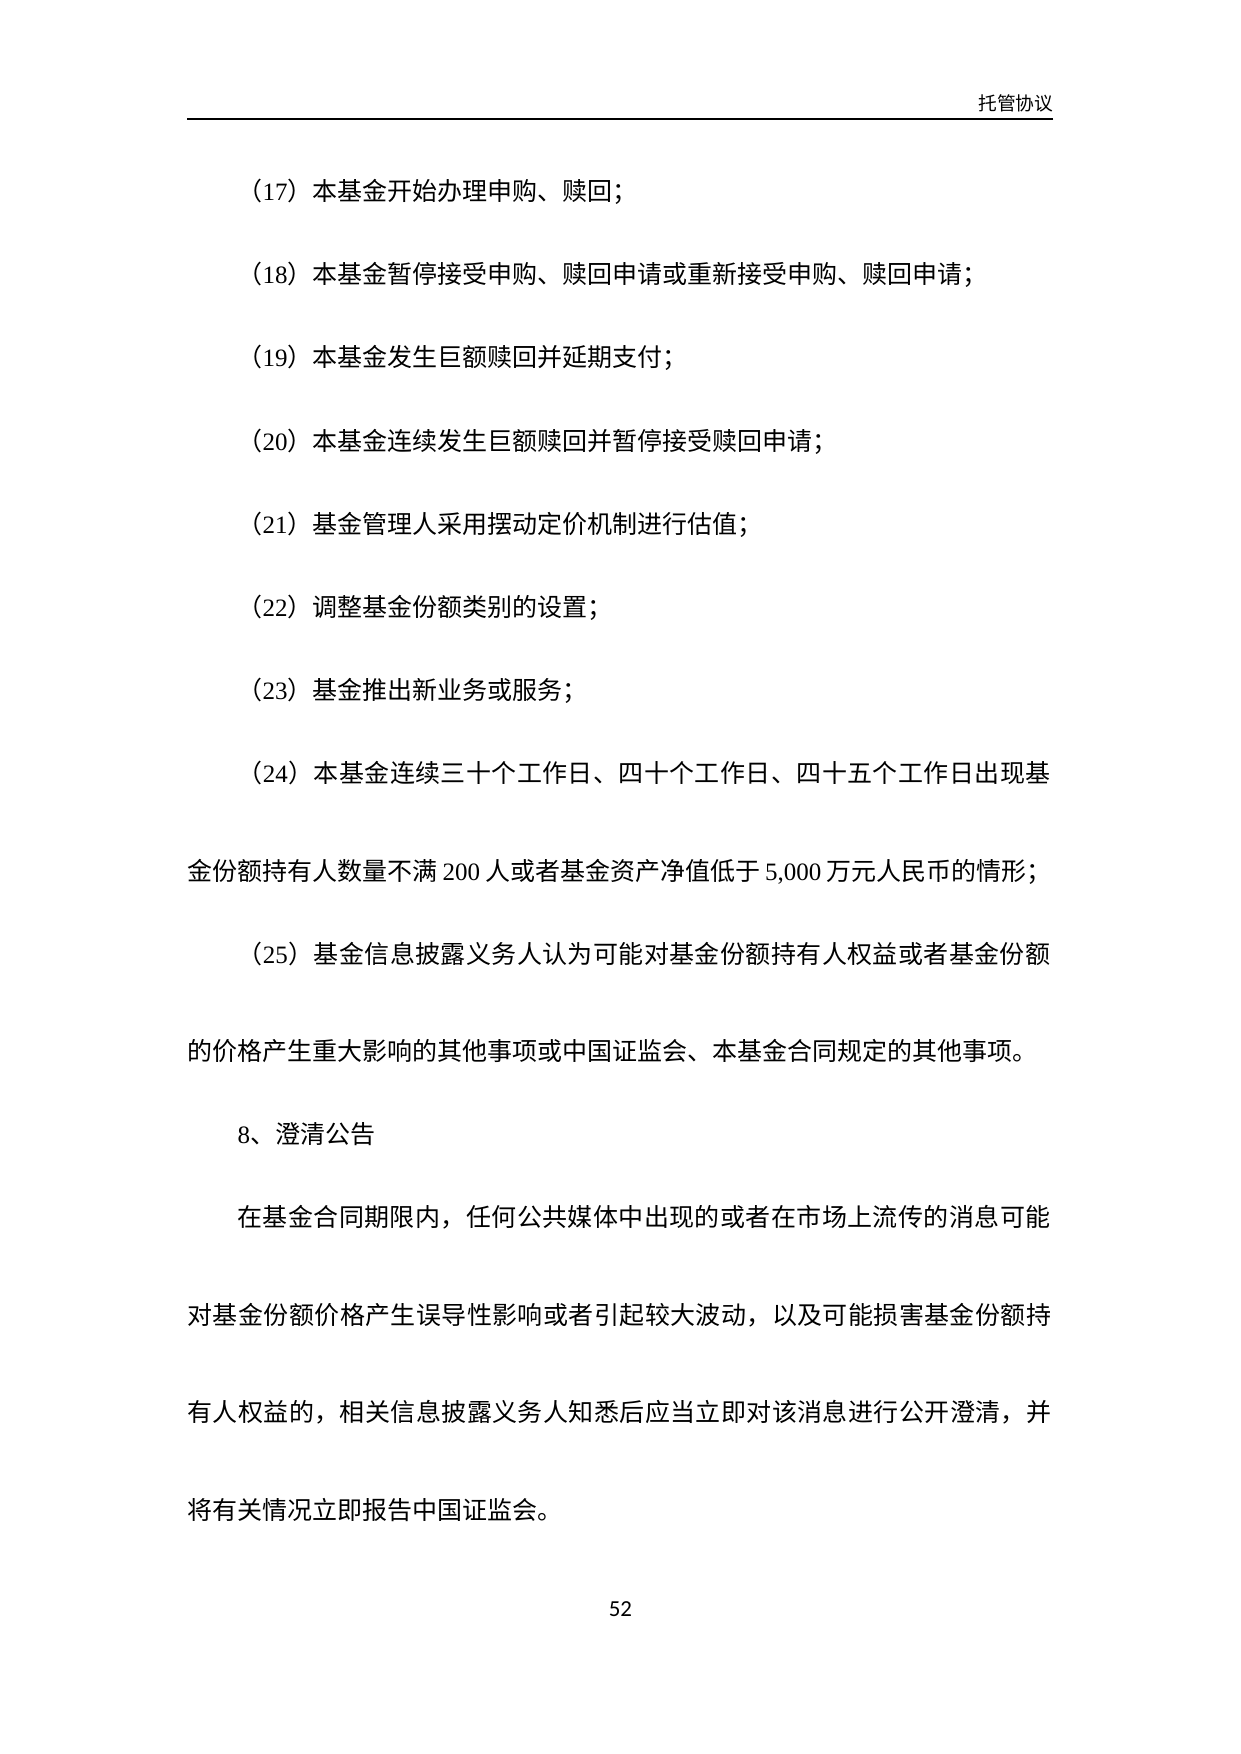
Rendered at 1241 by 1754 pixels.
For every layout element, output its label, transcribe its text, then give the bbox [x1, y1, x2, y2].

text （19）本基金发生巨额赎回并延期支付； [187, 323, 1053, 388]
text （18）本基金暂停接受申购、赎回申请或重新接受申购、赎回申请； [187, 240, 1053, 305]
text （22）调整基金份额类别的设置； [187, 573, 1053, 638]
text （24）本基金连续三十个工作日、四十个工作日、四十五个工作日出现基金份额持有人数量不满200人或者基金资产净值低于5,000万元人民币的情形； [187, 739, 1053, 902]
text 8、澄清公告 [187, 1100, 1053, 1165]
text （25）基金信息披露义务人认为可能对基金份额持有人权益或者基金份额的价格产生重大影响的其他事项或中国证监会、本基金合同规定的其他事项。 [187, 920, 1053, 1082]
text 在基金合同期限内，任何公共媒体中出现的或者在市场上流传的消息可能对基金份额价格产生误导性影响或者引起较大波动，以及可能损害基金份额持有人权益的，相关信息披露义务人知悉后应当立即对该消息进行公开澄清，并将有关情况立即报告中国证监会。 [187, 1183, 1053, 1541]
text （21）基金管理人采用摆动定价机制进行估值； [187, 490, 1053, 555]
text （20）本基金连续发生巨额赎回并暂停接受赎回申请； [187, 407, 1053, 472]
text （23）基金推出新业务或服务； [187, 656, 1053, 721]
text （17）本基金开始办理申购、赎回； [187, 157, 1053, 222]
